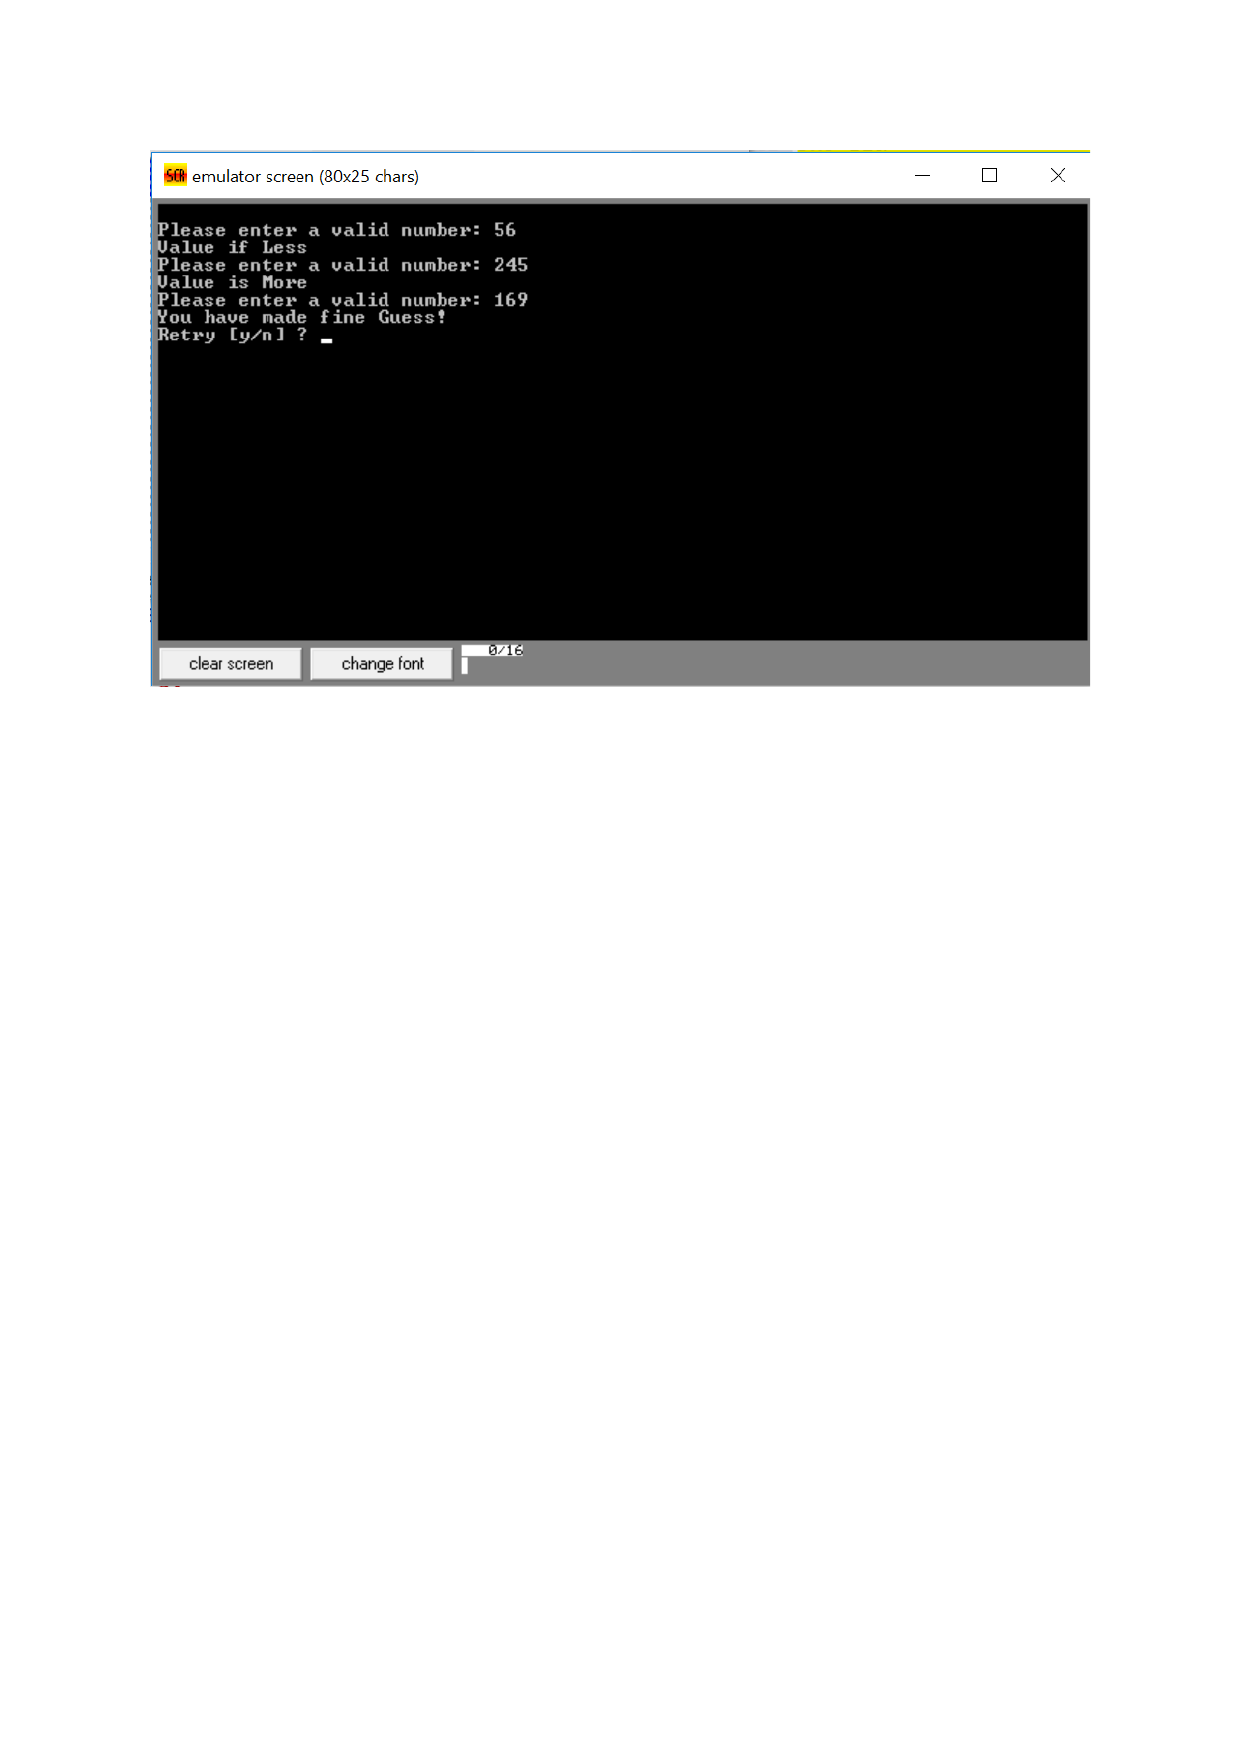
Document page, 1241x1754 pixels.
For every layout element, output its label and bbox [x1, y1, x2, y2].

picture [150, 150, 1091, 687]
